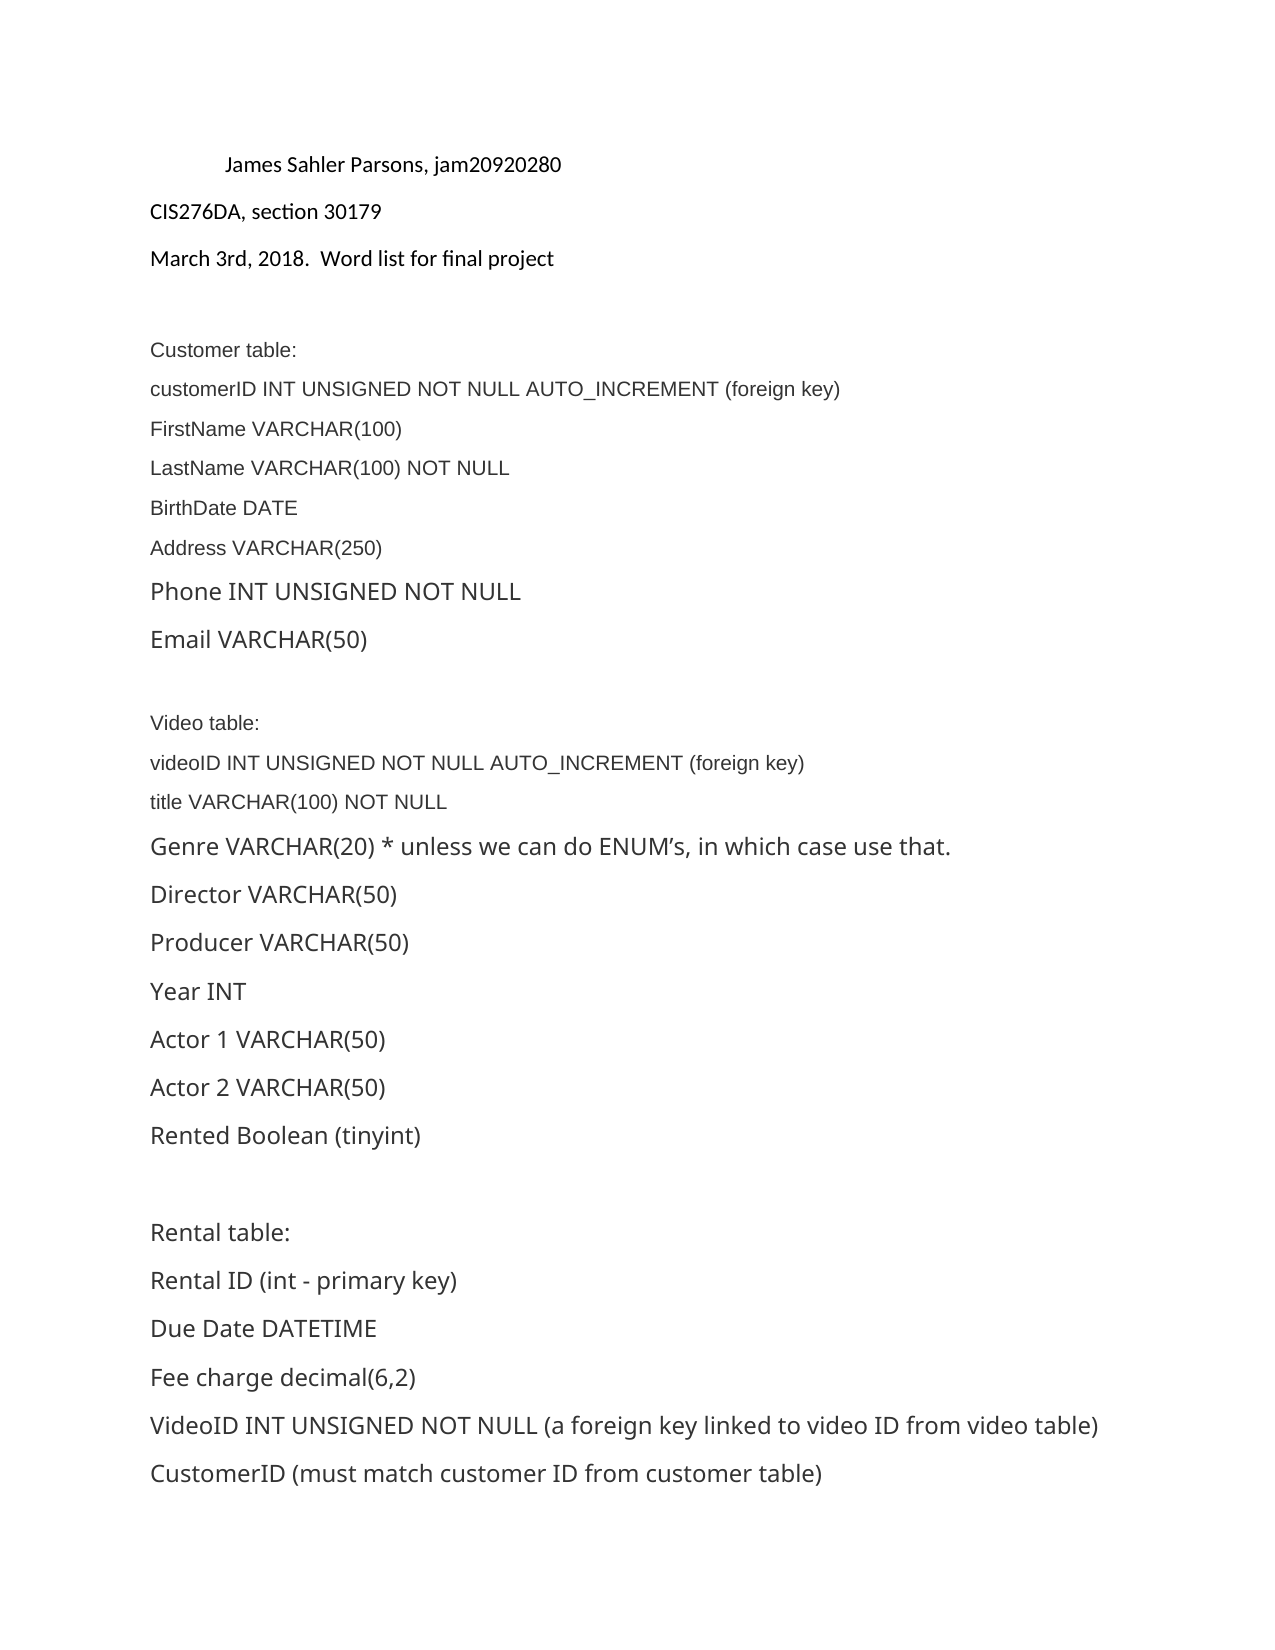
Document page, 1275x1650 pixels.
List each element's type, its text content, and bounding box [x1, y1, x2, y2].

text Due Date DATETIME [150, 1312, 1125, 1345]
text title VARCHAR(100) NOT NULL [150, 790, 1125, 814]
text Producer VARCHAR(50) [150, 926, 1125, 959]
text Rental table: [150, 1216, 1125, 1248]
text Email VARCHAR(50) [150, 623, 1125, 656]
text Year INT [150, 974, 1125, 1007]
text Actor 1 VARCHAR(50) [150, 1023, 1125, 1055]
text CustomerID (must match customer ID from customer table) [150, 1457, 1125, 1489]
text Address VARCHAR(250) [150, 535, 1125, 559]
text Genre VARCHAR(20) * unless we can do ENUM’s, in which case use that. [150, 830, 1125, 862]
text LastName VARCHAR(100) NOT NULL [150, 456, 1125, 480]
text CIS276DA, section 30179 [150, 197, 1125, 225]
text Actor 2 VARCHAR(50) [150, 1071, 1125, 1103]
text Rental ID (int - primary key) [150, 1264, 1125, 1296]
text customerID INT UNSIGNED NOT NULL AUTO_INCREMENT (foreign key) [150, 377, 1125, 401]
text Customer table: [150, 337, 1125, 361]
text BirthDate DATE [150, 496, 1125, 520]
text Phone INT UNSIGNED NOT NULL [150, 575, 1125, 608]
text Director VARCHAR(50) [150, 878, 1125, 911]
text James Sahler Parsons, jam20920280 [150, 150, 1125, 178]
text videoID INT UNSIGNED NOT NULL AUTO_INCREMENT (foreign key) [150, 751, 1125, 774]
text FirstName VARCHAR(100) [150, 417, 1125, 441]
text Rented Boolean (tinyint) [150, 1119, 1125, 1152]
text Video table: [150, 711, 1125, 735]
text VideoID INT UNSIGNED NOT NULL (a foreign key linked to video ID from video table) [150, 1408, 1125, 1441]
text Fee charge decimal(6,2) [150, 1360, 1125, 1393]
text March 3rd, 2018. Word list for final project [150, 244, 1125, 272]
